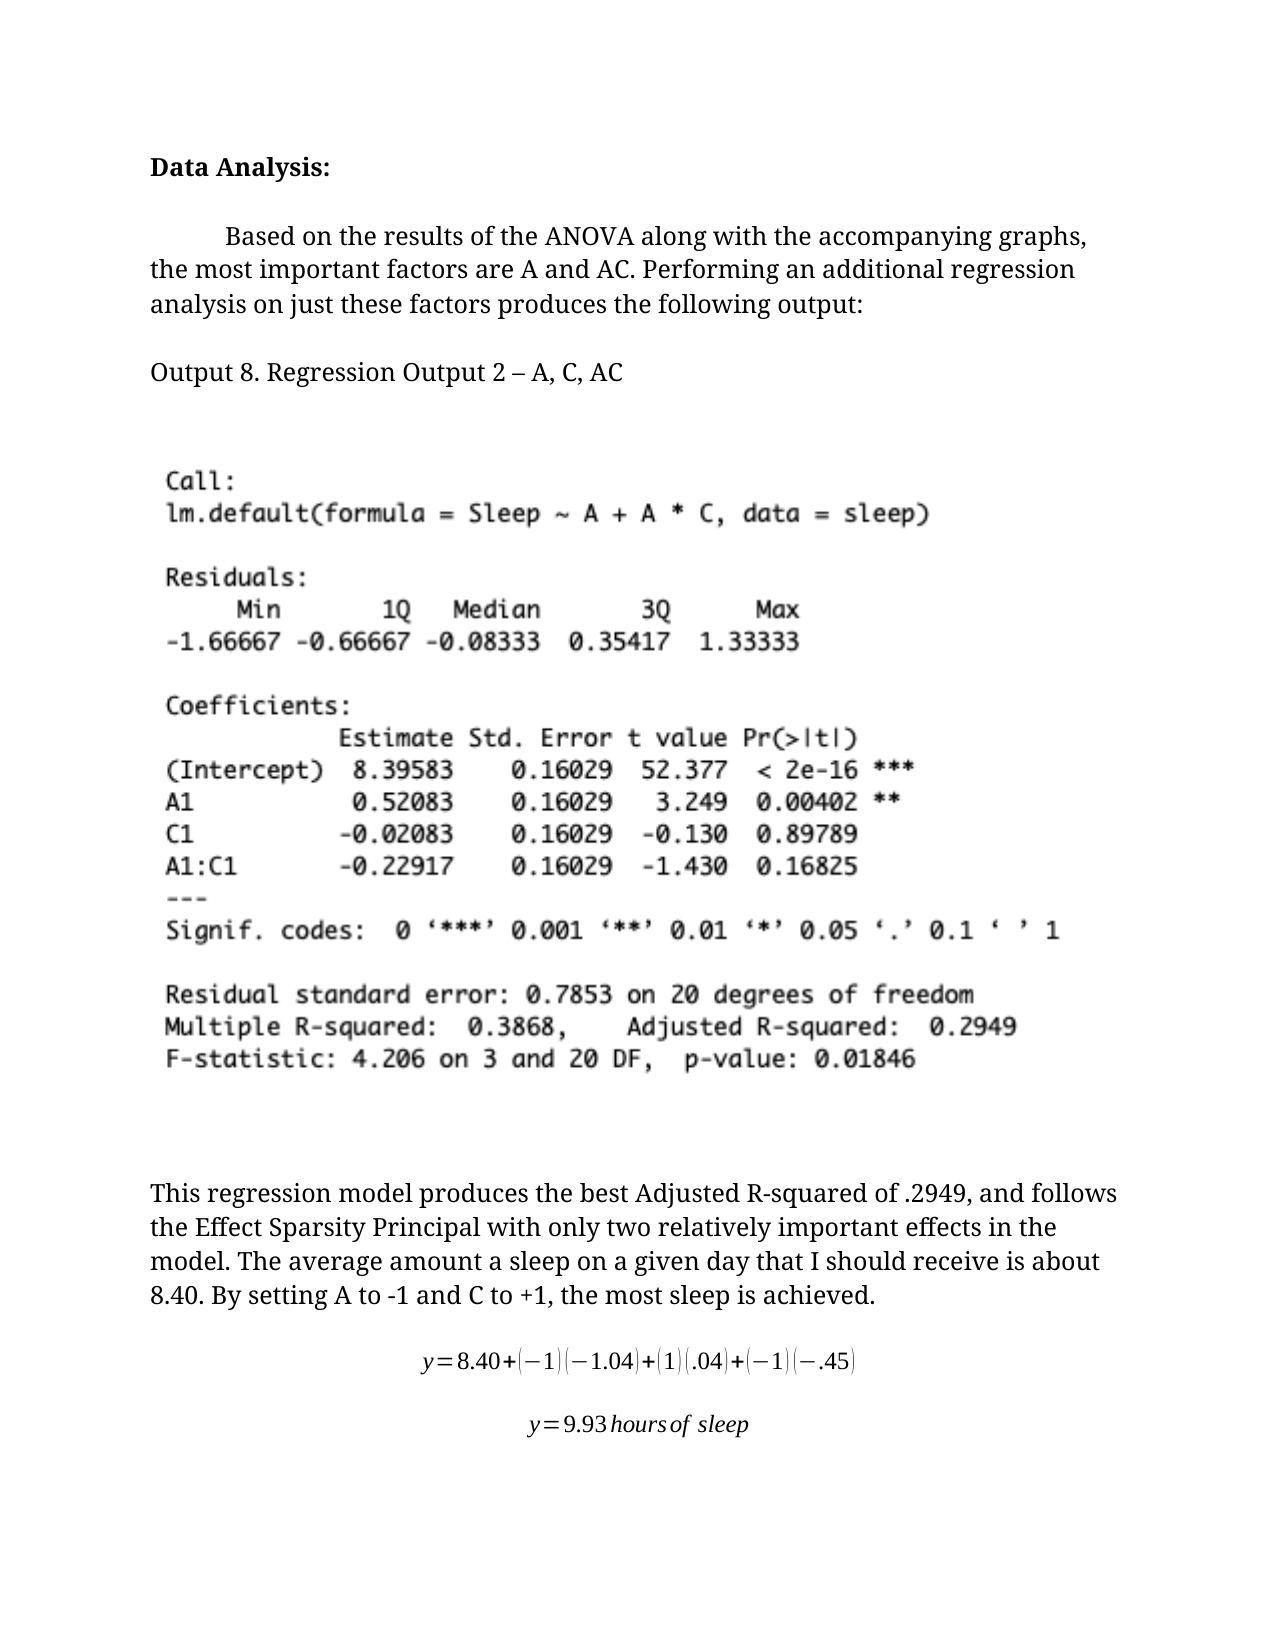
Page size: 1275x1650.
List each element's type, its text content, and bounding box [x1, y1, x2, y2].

text Output 8. Regression Output 2 – A, C, AC [150, 354, 1125, 388]
picture [150, 422, 1125, 1142]
text This regression model produces the best Adjusted R-squared of .2949, and follows the Effect Sparsity Principal with only two relatively important effects in the model. The average amount a sleep on a given day that I should receive is about 8.40. By setting A to -1 and C to +1, the most sleep is achieved. [150, 1175, 1125, 1312]
text Based on the results of the ANOVA along with the accompanying graphs, the most important factors are A and AC. Performing an additional regression analysis on just these factors produces the following output: [150, 218, 1125, 320]
text Data Analysis: [150, 150, 1125, 184]
